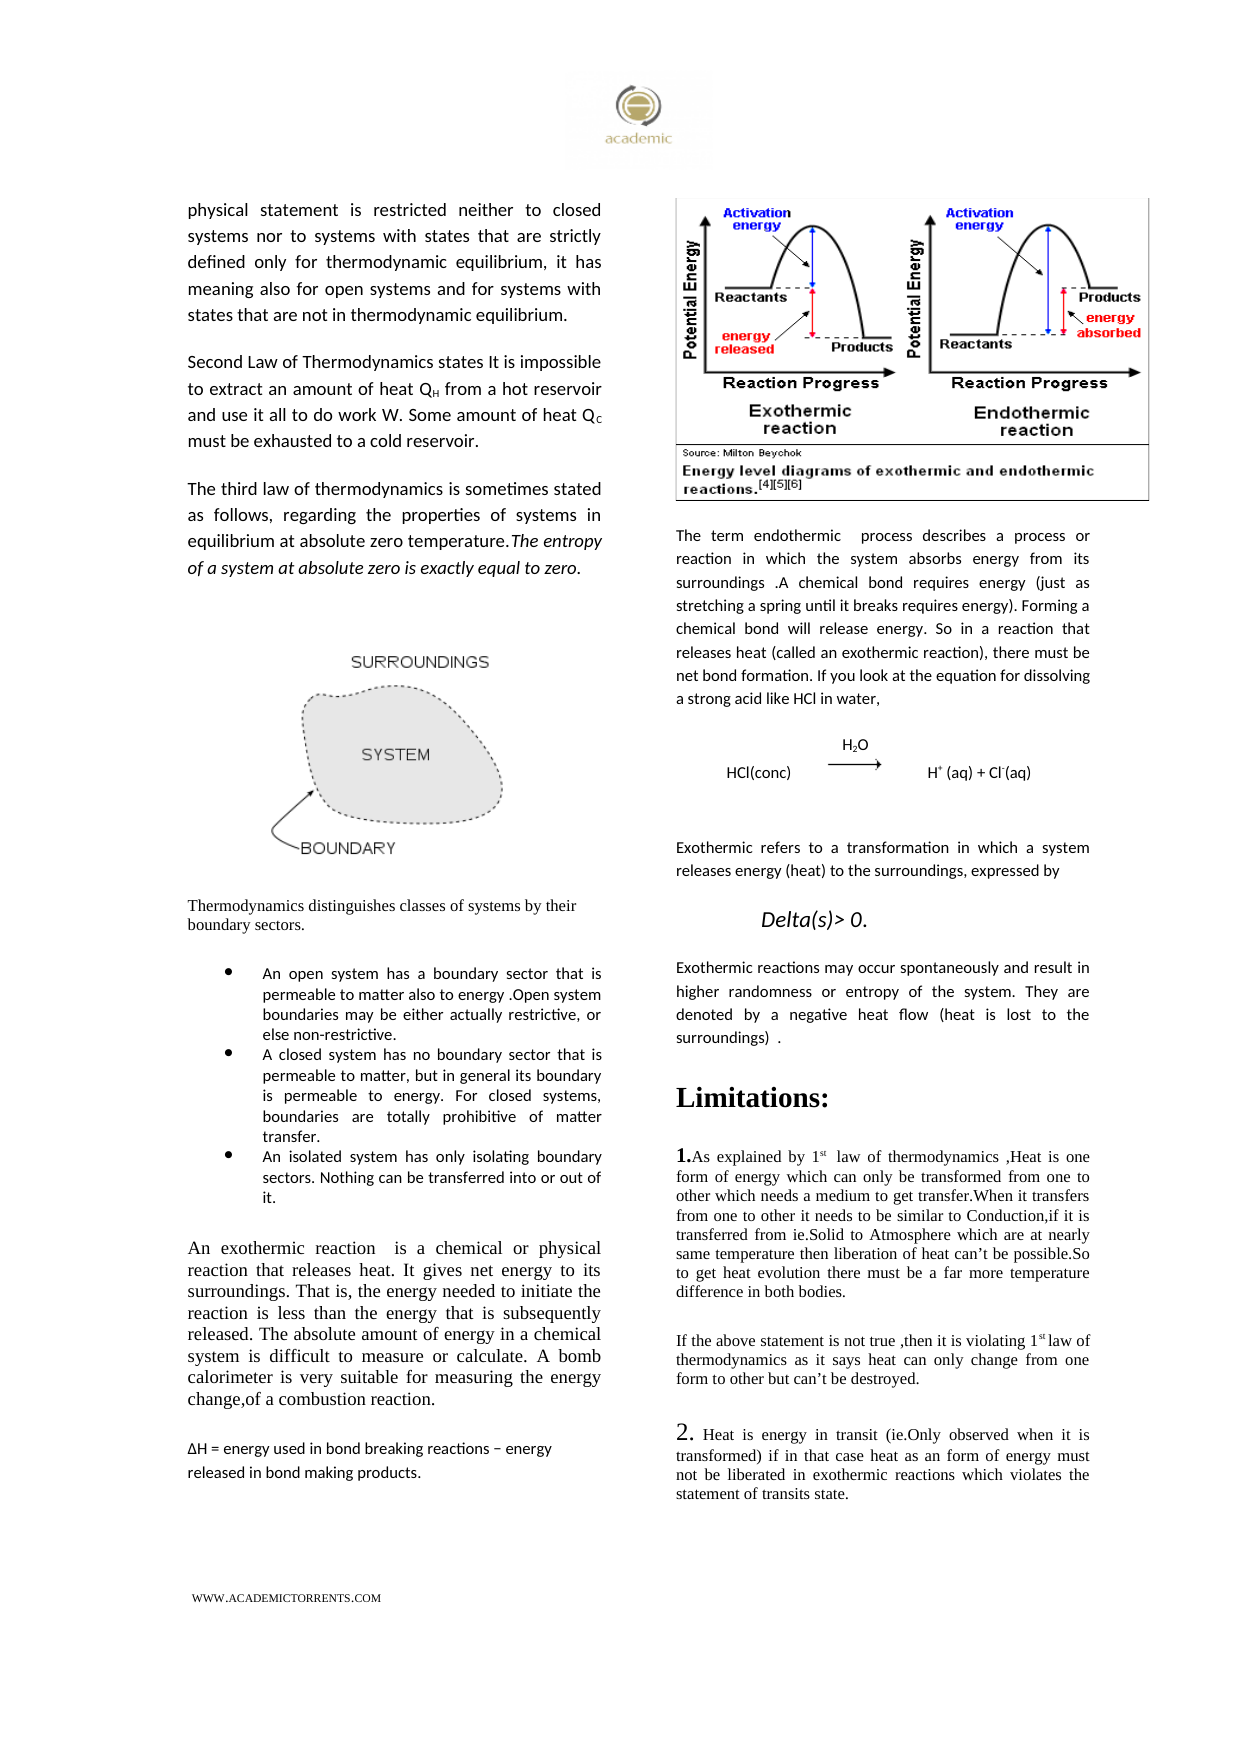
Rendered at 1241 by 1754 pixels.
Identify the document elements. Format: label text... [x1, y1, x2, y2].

text The third law of thermodynamics is sometimes stated as follows, regarding the properties of systems in equilibrium at absolute zero temperature.The entropy of a system at absolute zero is exactly equal to zero. [187, 477, 602, 579]
picture [825, 754, 885, 774]
text 1.As explained by 1st law of thermodynamics ,Heat is one form of energy which can only be transformed from one to other which needs a medium to get transfer.When it transfers from one to other it needs to be similar to Conduction,if it is transferred from ie.Solid to Atmosphere which are at nearly same temperature then liberation of heat can’t be possible.So to get heat evolution there must be a far more temperature difference in both bodies. [676, 1143, 1090, 1301]
picture [564, 70, 713, 170]
text 2. Heat is energy in transit (ie.Only observed when it is transformed) if in that case heat as an form of energy must not be liberated in exothermic reactions which violates the statement of transits state. [676, 1417, 1090, 1503]
text Delta(s)> 0. [751, 905, 1090, 933]
text Thermodynamics distinguishes classes of systems by their boundary sectors. [187, 896, 602, 934]
text The term endothermic process describes a process or reaction in which the system absorbs energy from its surroundings .A chemical bond requires energy (just as stretching a spring until it breaks requires energy). Forming a chemical bond will release energy. So in a reaction that releases heat (called an exothermic reaction), there must be net bond formation. If you look at the equation for dissolving a strong acid like HCl in water, [676, 525, 1090, 709]
text If the above statement is not true ,then it is violating 1st law of thermodynamics as it says heat can only change from one form to other but can’t be destroyed. [676, 1330, 1090, 1388]
text An exothermic reaction is a chemical or physical reaction that releases heat. It gives net energy to its surroundings. That is, the energy needed to initiate the reaction is less than the energy that is subsequently released. The absolute amount of energy in a chemical system is difficult to measure or calculate. A bomb calorimeter is very suitable for measuring the energy change,of a combustion reaction. [187, 1237, 602, 1409]
table_header HCl(conc) [709, 733, 808, 784]
text Second Law of Thermodynamics states It is impossible to extract an amount of heat QH from a hot reservoir and use it all to do work W. Some amount of heat QC must be exhausted to a cold reservoir. [187, 351, 602, 453]
text Exothermic refers to a transformation in which a system releases energy (heat) to the surroundings, expressed by [676, 837, 1090, 881]
list An isolated system has only isolating boundary sectors. Nothing can be transferred into or out of it. [225, 1147, 602, 1208]
text ΔH = energy used in bond breaking reactions − energy released in bond making products. [187, 1439, 602, 1482]
text Exothermic reactions may occur spontaneously and result in higher randomness or entropy of the system. They are denoted by a negative heat flow (heat is lost to the surroundings) . [676, 958, 1090, 1048]
text physical statement is restricted neither to closed systems nor to systems with states that are strictly defined only for thermodynamic equilibrium, it has meaning also for open systems and for systems with states that are not in thermodynamic equilibrium. [187, 198, 602, 326]
list An open system has a boundary sector that is permeable to matter also to energy .Open system boundaries may be either actually restrictive, or else non-restrictive. [225, 963, 602, 1045]
text Limitations: [676, 1080, 1090, 1114]
table_header H2O [808, 733, 902, 784]
picture [262, 641, 519, 867]
picture [675, 198, 1150, 501]
list A closed system has no boundary sector that is permeable to matter, but in general its boundary is permeable to energy. For closed systems, boundaries are totally prohibitive of matter transfer. [225, 1045, 602, 1147]
table_header H+ (aq) + Cl-(aq) [902, 733, 1057, 784]
